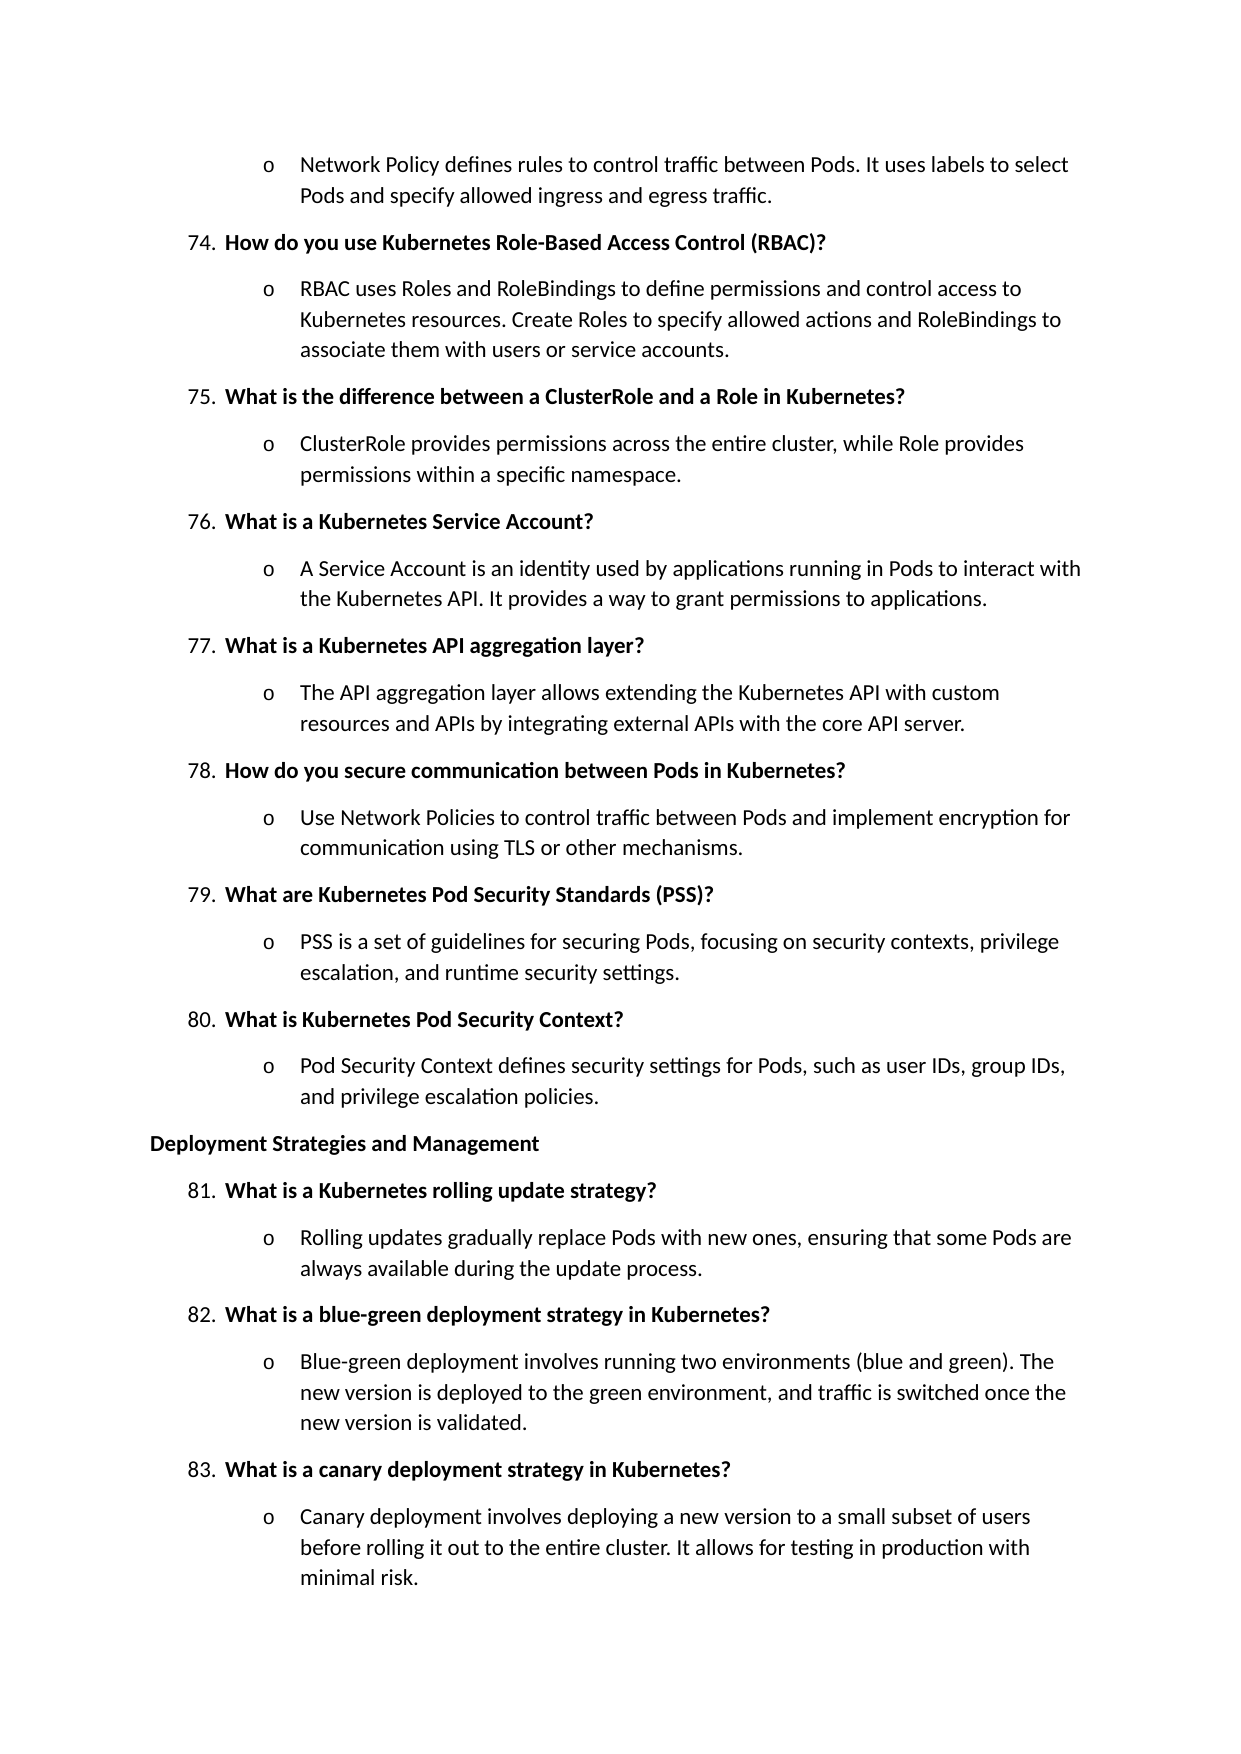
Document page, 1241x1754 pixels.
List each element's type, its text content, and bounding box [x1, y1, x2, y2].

list What is a Kubernetes API aggregation layer? [187, 631, 1090, 659]
list How do you use Kubernetes Role-Based Access Control (RBAC)? [187, 228, 1090, 256]
list What is a Kubernetes Service Account? [187, 507, 1090, 535]
list The API aggregation layer allows extending the Kubernetes API with custom resources and APIs by integrating external APIs with the core API server. [262, 678, 1090, 737]
list Network Policy defines rules to control traffic between Pods. It uses labels to select Pods and specify allowed ingress and egress traffic. [262, 150, 1090, 209]
list What is a Kubernetes rolling update strategy? [187, 1176, 1090, 1204]
list Blue-green deployment involves running two environments (blue and green). The new version is deployed to the green environment, and traffic is switched once the new version is validated. [262, 1347, 1090, 1436]
list PSS is a set of guidelines for securing Pods, focusing on security contexts, privilege escalation, and runtime security settings. [262, 927, 1090, 986]
list What is Kubernetes Pod Security Context? [187, 1005, 1090, 1033]
list What is a canary deployment strategy in Kubernetes? [187, 1455, 1090, 1483]
list Canary deployment involves deploying a new version to a small subset of users before rolling it out to the entire cluster. It allows for testing in production with minimal risk. [262, 1502, 1090, 1591]
list How do you secure communication between Pods in Kubernetes? [187, 756, 1090, 784]
list Use Network Policies to control traffic between Pods and implement encryption for communication using TLS or other mechanisms. [262, 803, 1090, 861]
list Pod Security Context defines security settings for Pods, such as user IDs, group IDs, and privilege escalation policies. [262, 1052, 1090, 1110]
list What are Kubernetes Pod Security Standards (PSS)? [187, 880, 1090, 908]
list What is a blue-green deployment strategy in Kubernetes? [187, 1301, 1090, 1328]
list RBAC uses Roles and RoleBindings to define permissions and control access to Kubernetes resources. Create Roles to specify allowed actions and RoleBindings to associate them with users or service accounts. [262, 274, 1090, 363]
list ClusterRole provides permissions across the entire cluster, while Role provides permissions within a specific namespace. [262, 429, 1090, 488]
list What is the difference between a ClusterRole and a Role in Kubernetes? [187, 382, 1090, 410]
list Rolling updates gradually replace Pods with new ones, ensuring that some Pods are always available during the update process. [262, 1223, 1090, 1282]
list A Service Account is an identity used by applications running in Pods to interact with the Kubernetes API. It provides a way to grant permissions to applications. [262, 554, 1090, 612]
text Deployment Strategies and Management [150, 1129, 1090, 1157]
